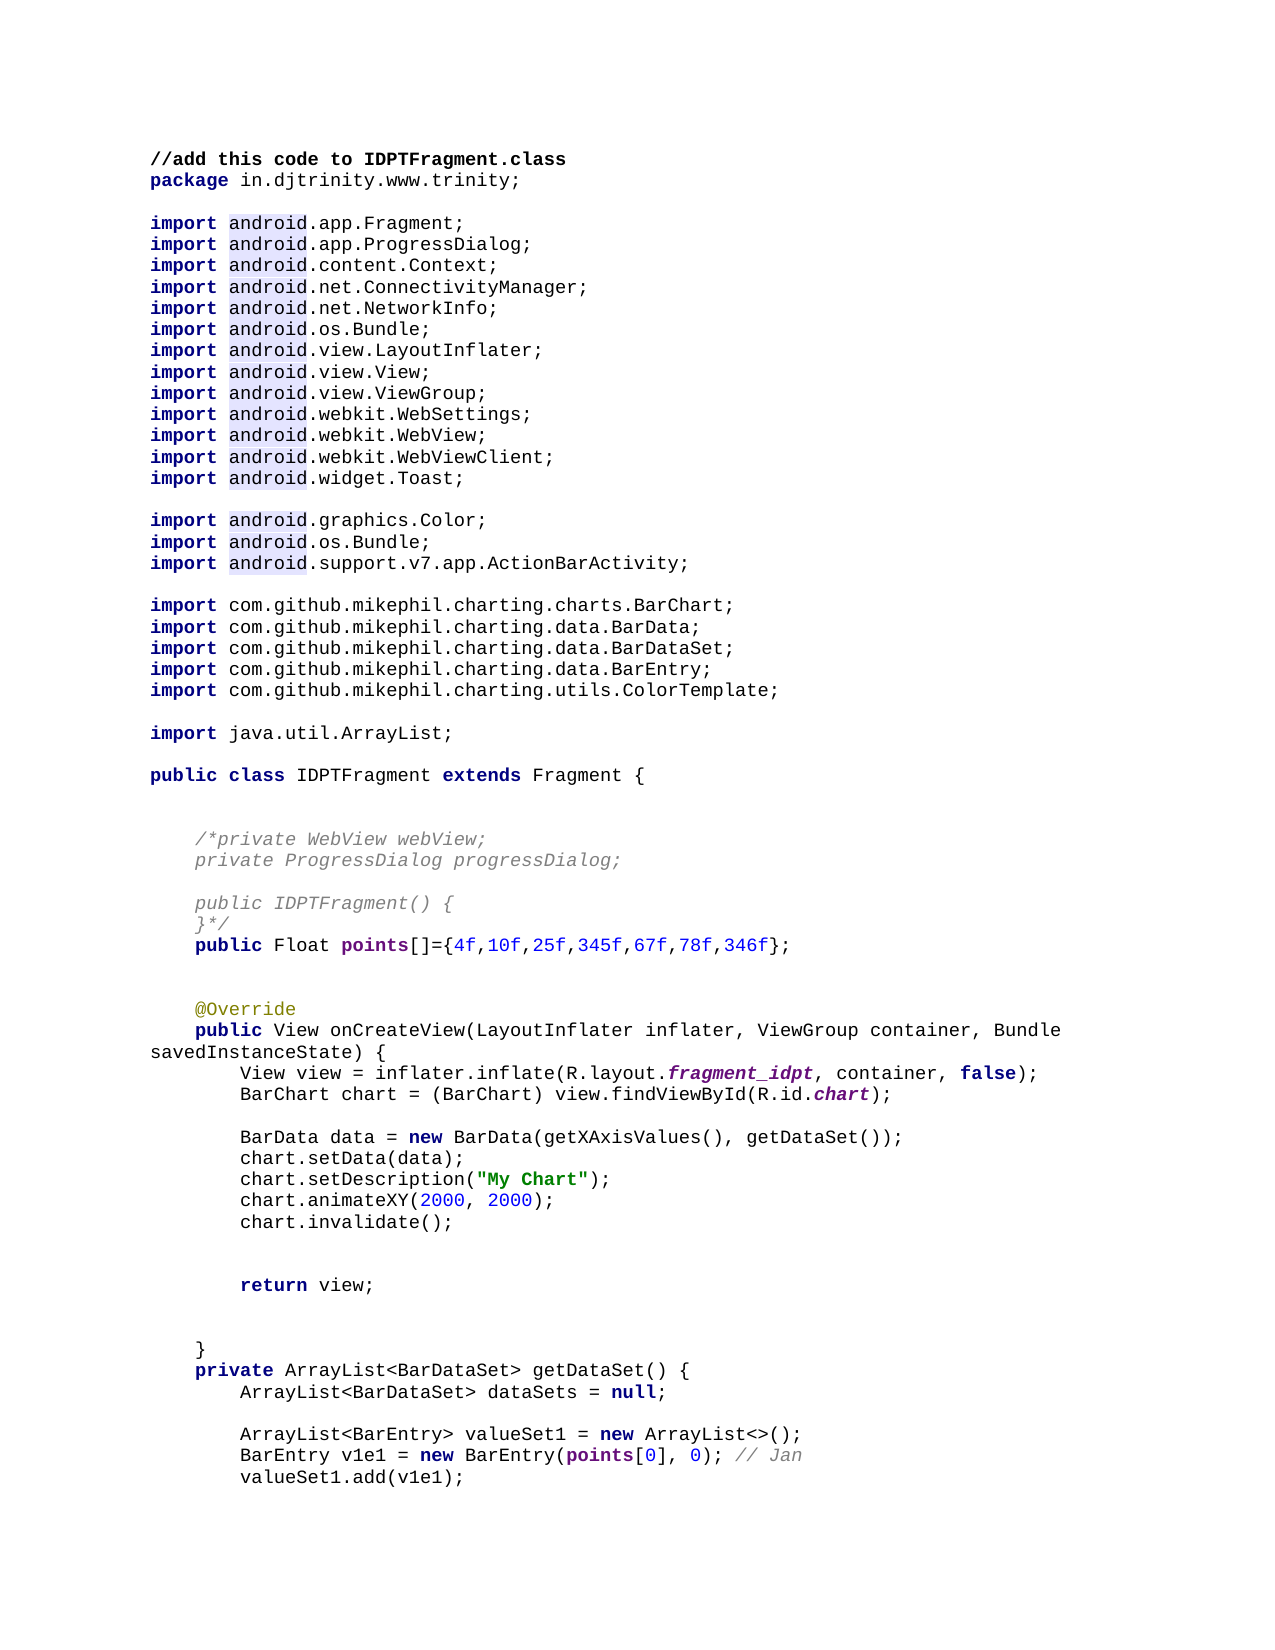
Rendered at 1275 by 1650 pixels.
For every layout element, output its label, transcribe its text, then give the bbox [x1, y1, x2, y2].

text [150, 171, 1125, 1489]
text //add this code to IDPTFragment.class [150, 150, 1125, 171]
